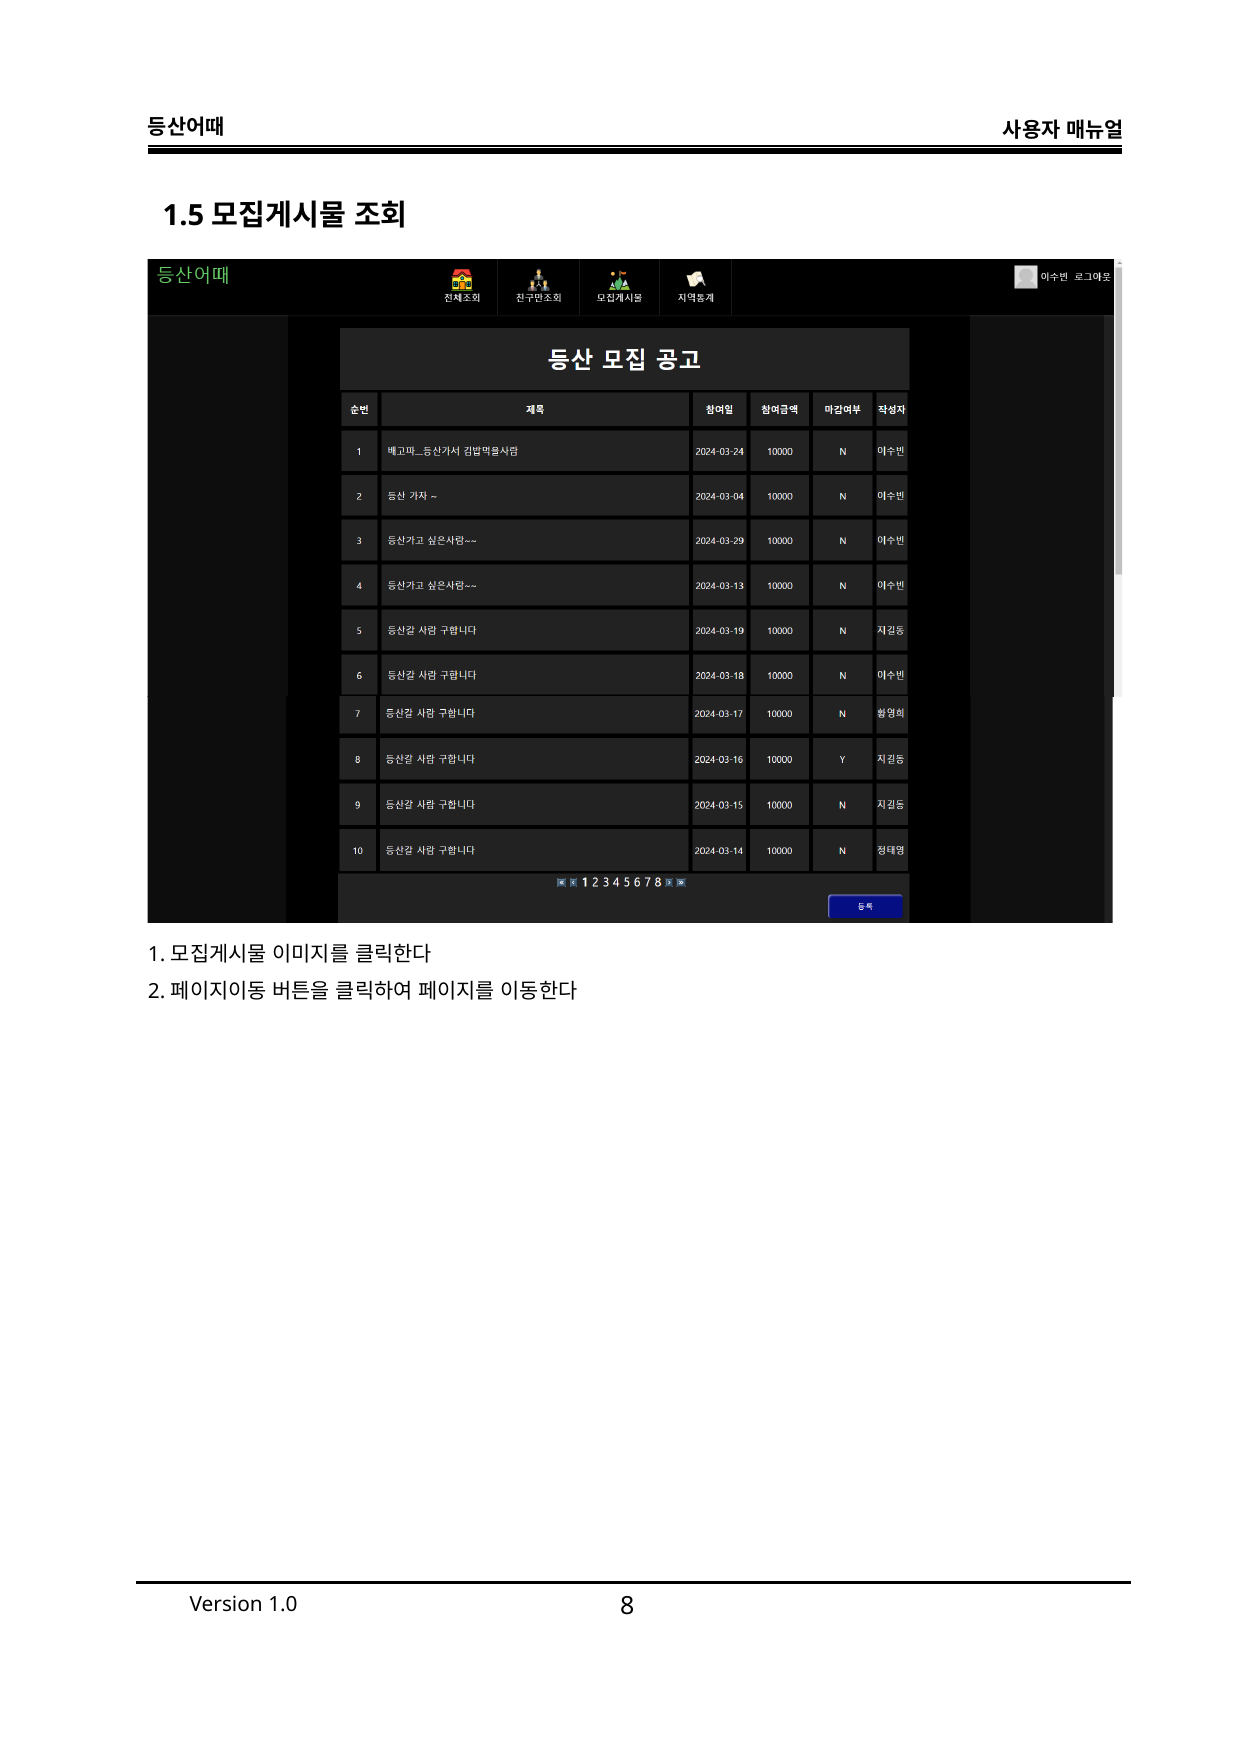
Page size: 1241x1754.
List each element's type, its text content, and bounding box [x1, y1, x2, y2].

text 2. 페이지이동 버튼을 클릭하여 페이지를 이동한다 [148, 967, 1122, 1005]
text 1. 모집게시물 이미지를 클릭한다 [148, 930, 1122, 967]
picture [147, 259, 1123, 923]
subtitle 모집게시물 조회 [162, 192, 1122, 234]
